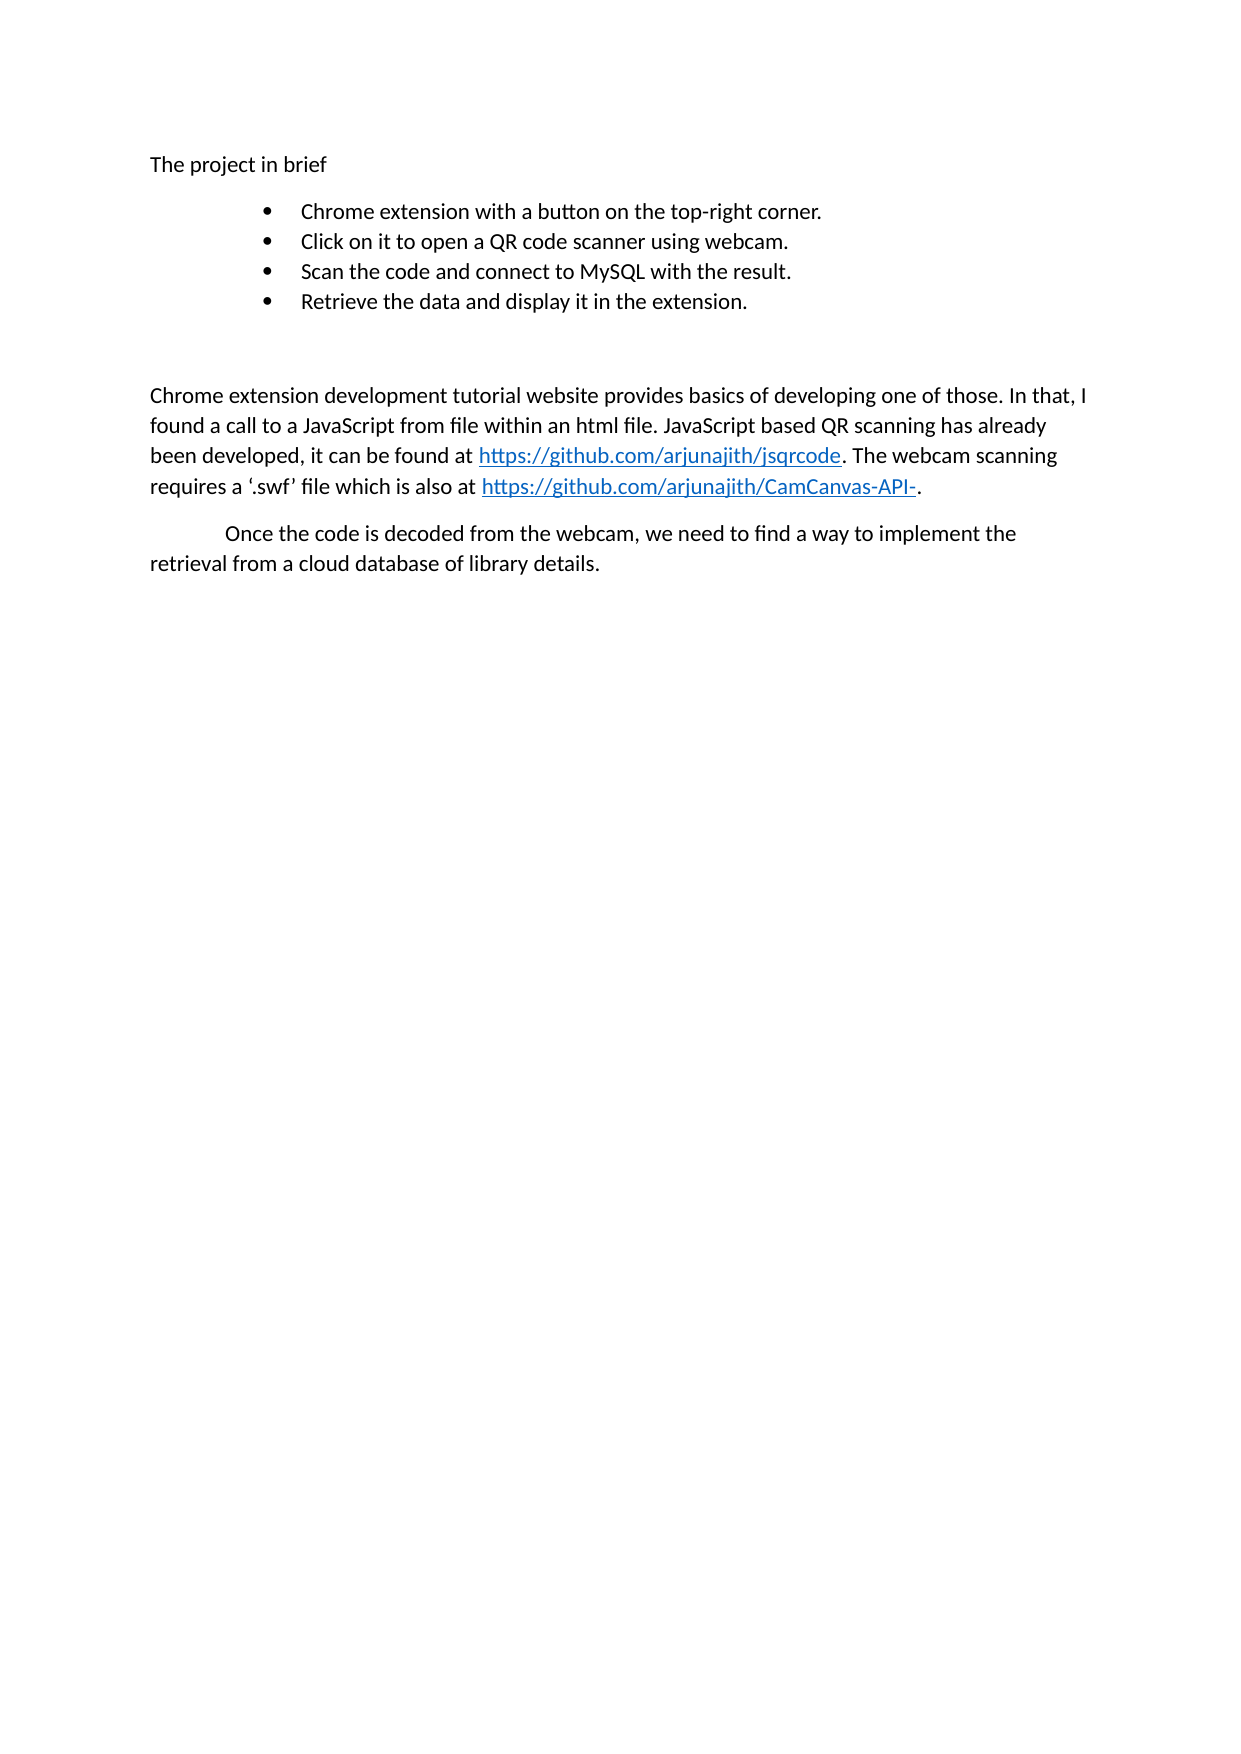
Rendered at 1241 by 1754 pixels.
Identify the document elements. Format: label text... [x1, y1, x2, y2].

text Once the code is decoded from the webcam, we need to find a way to implement the retrieval from a cloud database of library details. [150, 519, 1090, 577]
list Chrome extension with a button on the top-right corner. [263, 197, 1090, 225]
list Scan the code and connect to MySQL with the result. [263, 257, 1090, 285]
text The project in brief [150, 150, 1090, 178]
list Retrieve the data and display it in the extension. [263, 287, 1090, 316]
text Chrome extension development tutorial website provides basics of developing one of those. In that, I found a call to a JavaScript from file within an html file. JavaScript based QR scanning has already been developed, it can be found at https://github.com/arjunajith/jsqrcode. The webcam scanning requires a ‘.swf’ file which is also at https://github.com/arjunajith/CamCanvas-API-. [150, 381, 1090, 500]
list Click on it to open a QR code scanner using webcam. [263, 227, 1090, 255]
